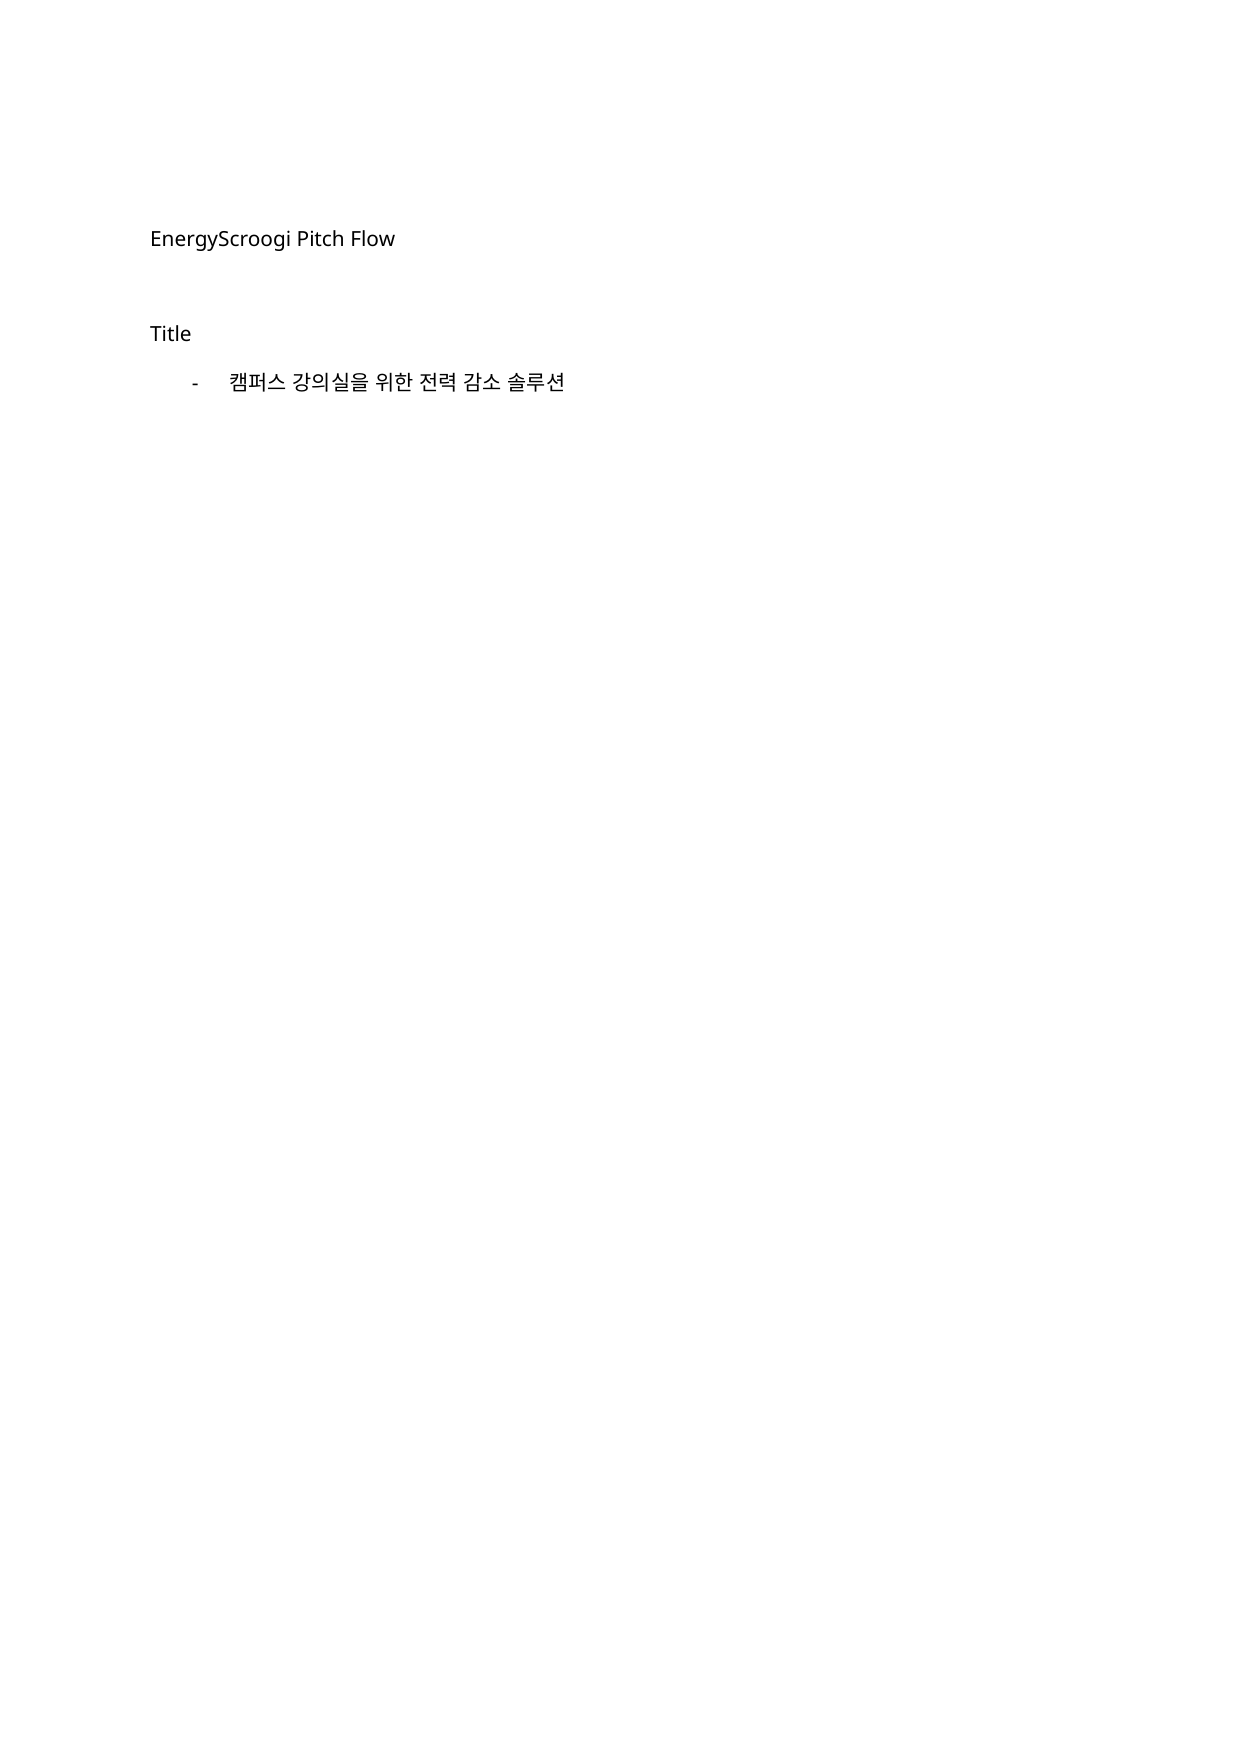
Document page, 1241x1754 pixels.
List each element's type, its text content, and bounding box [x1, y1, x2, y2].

text Title [150, 319, 1090, 347]
list 캠퍼스 강의실을 위한 전력 감소 솔루션 [192, 366, 1090, 397]
text EnergyScroogi Pitch Flow [150, 224, 1090, 253]
